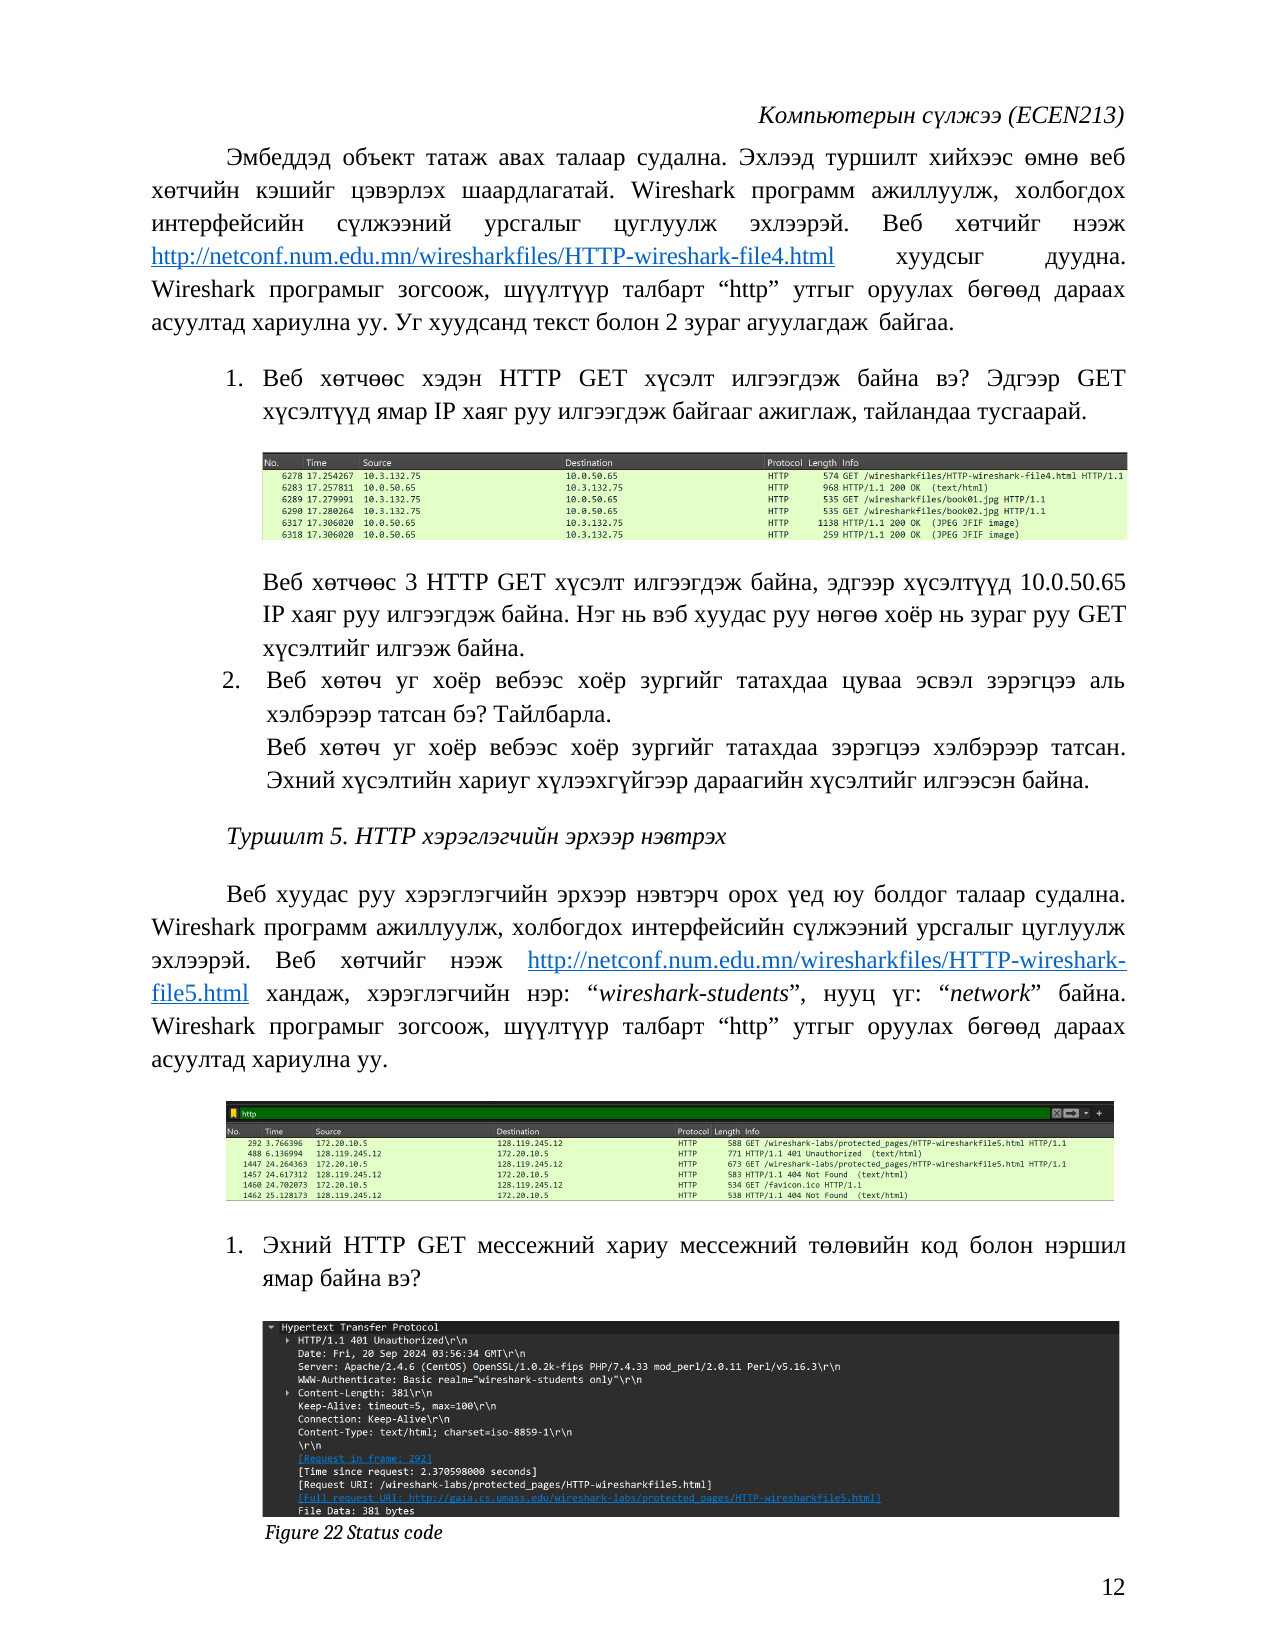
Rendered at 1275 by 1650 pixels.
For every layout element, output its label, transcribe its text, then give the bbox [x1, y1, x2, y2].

text Веб хуудас руу хэрэглэгчийн эрхээр нэвтэрч орох үед юу болдог талаар судална. Wireshark программ ажиллуулж, холбогдох интерфейсийн сүлжээний урсгалыг цуглуулж эхлээрэй. Веб хөтчийг нээж http://netconf.num.edu.mn/wiresharkfiles/HTTP-wireshark- file5.html хандаж, хэрэглэгчийн нэр: “wireshark-students”, нууц үг: “network” байна. Wireshark програмыг зогсоож, шүүлтүүр талбарт “http” утгыг оруулах бөгөөд дараах асуултад хариулна уу. [151, 879, 1126, 1073]
text Figure 22 Status code [139, 1520, 1137, 1544]
picture [262, 1321, 1120, 1517]
picture [226, 1101, 1114, 1201]
picture [262, 452, 1128, 540]
list Веб хөтөч уг хоёр вебээс хоёр зургийг татахдаа зэрэгцээ хэлбэрээр татсан. Эхний хүсэлтийн хариуг хүлээхгүйгээр дараагийн хүсэлтийг илгээсэн байна. [266, 732, 1126, 793]
list Веб хөтчөөс хэдэн HTTP GET хүсэлт илгээгдэж байна вэ? Эдгээр GET хүсэлтүүд ямар IP хаяг руу илгээгдэж байгааг ажиглаж, тайландаа тусгаарай. [225, 363, 1126, 425]
text Эмбеддэд объект татаж авах талаар судална. Эхлээд туршилт хийхээс өмнө веб хөтчийн кэшийг цэвэрлэх шаардлагатай. Wireshark программ ажиллуулж, холбогдох интерфейсийн сүлжээний урсгалыг цуглуулж эхлээрэй. Веб хөтчийг нээж http://netconf.num.edu.mn/wiresharkfiles/HTTP-wireshark-file4.html хуудсыг дуудна. Wireshark програмыг зогсоож, шүүлтүүр талбарт “http” утгыг оруулах бөгөөд дараах асуултад хариулна уу. Уг хуудсанд текст болон 2 зураг агуулагдаж байгаа. [151, 142, 1126, 336]
list Веб хөтөч уг хоёр вебээс хоёр зургийг татахдаа цуваа эсвэл зэрэгцээ аль хэлбэрээр татсан бэ? Тайлбарла. [222, 666, 1126, 727]
list Эхний HTTP GET мессежний хариу мессежний төлөвийн код болон нэршил ямар байна вэ? [225, 1230, 1126, 1292]
text Туршилт 5. HTTP хэрэглэгчийн эрхээр нэвтрэх [226, 821, 1137, 850]
list Веб хөтчөөс 3 HTTP GET хүсэлт илгээгдэж байна, эдгээр хүсэлтүүд 10.0.50.65 IP хаяг руу илгээгдэж байна. Нэг нь вэб хуудас руу нөгөө хоёр нь зураг руу GET хүсэлтийг илгээж байна. [262, 567, 1126, 661]
